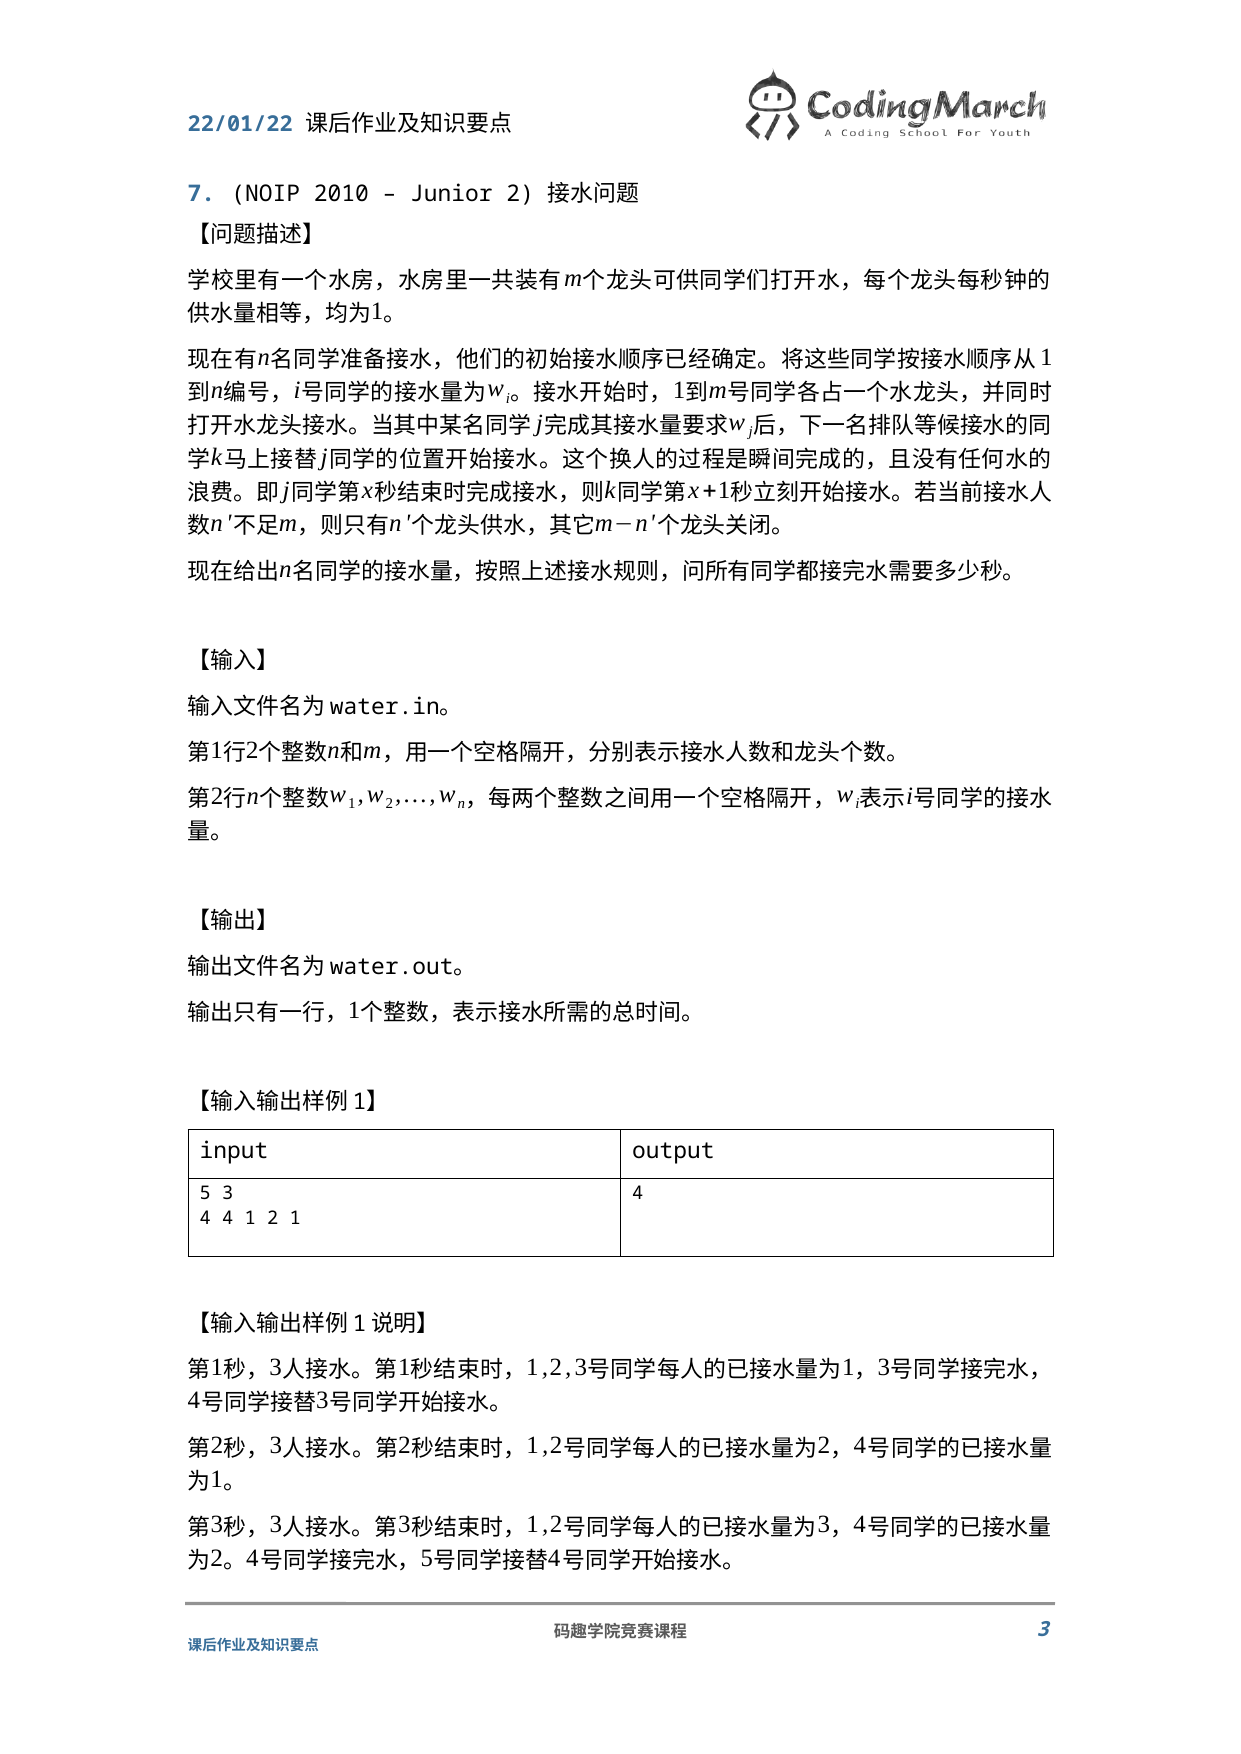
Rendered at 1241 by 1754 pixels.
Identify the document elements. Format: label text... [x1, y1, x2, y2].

text 第秒，人接水。第秒结束时，号同学每人的已接水量为，号同学接完水，号同学接替号同学开始接水。 [187, 1350, 1053, 1417]
table_header output [621, 1130, 1053, 1178]
text 【输入输出样例1说明】 [187, 1304, 1053, 1338]
text 现在有名同学准备接水，他们的初始接水顺序已经确定。将这些同学按接水顺序从到编号，号同学的接水量为。接水开始时，到号同学各占一个水龙头，并同时打开水龙头接水。当其中某名同学完成其接水量要求后，下一名排队等候接水的同学马上接替同学的位置开始接水。这个换人的过程是瞬间完成的，且没有任何水的浪费。即同学第秒结束时完成接水，则同学第秒立刻开始接水。若当前接水人数不足，则只有个龙头供水，其它个龙头关闭。 [187, 341, 1053, 540]
text 【输出】 [187, 902, 1053, 935]
text 输出只有一行，个整数，表示接水所需的总时间。 [187, 994, 1053, 1027]
text 第秒，人接水。第秒结束时，号同学每人的已接水量为，号同学的已接水量为。号同学接完水，号同学接替号同学开始接水。 [187, 1508, 1053, 1575]
text 现在给出名同学的接水量，按照上述接水规则，问所有同学都接完水需要多少秒。 [187, 553, 1053, 586]
text 输出文件名为water.out。 [187, 948, 1053, 981]
text 学校里有一个水房，水房里一共装有个龙头可供同学们打开水，每个龙头每秒钟的供水量相等，均为。 [187, 262, 1053, 328]
table_cell 5 3 4 4 1 2 1 [189, 1179, 620, 1256]
picture [726, 58, 1062, 159]
text 第行个整数和，用一个空格隔开，分别表示接水人数和龙头个数。 [187, 734, 1053, 767]
text 输入文件名为water.in。 [187, 688, 1053, 721]
text 【输入输出样例1】 [187, 1083, 1053, 1117]
text 【问题描述】 [187, 216, 1053, 249]
text 第行个整数，每两个整数之间用一个空格隔开，表示号同学的接水量。 [187, 779, 1053, 846]
table_cell 4 [621, 1179, 1053, 1256]
table_header input [189, 1130, 620, 1178]
text 【输入】 [187, 642, 1053, 675]
text 第秒，人接水。第秒结束时，号同学每人的已接水量为，号同学的已接水量为。 [187, 1429, 1053, 1496]
list (NOIP 2010 – Junior 2) 接水问题 [187, 174, 1053, 208]
